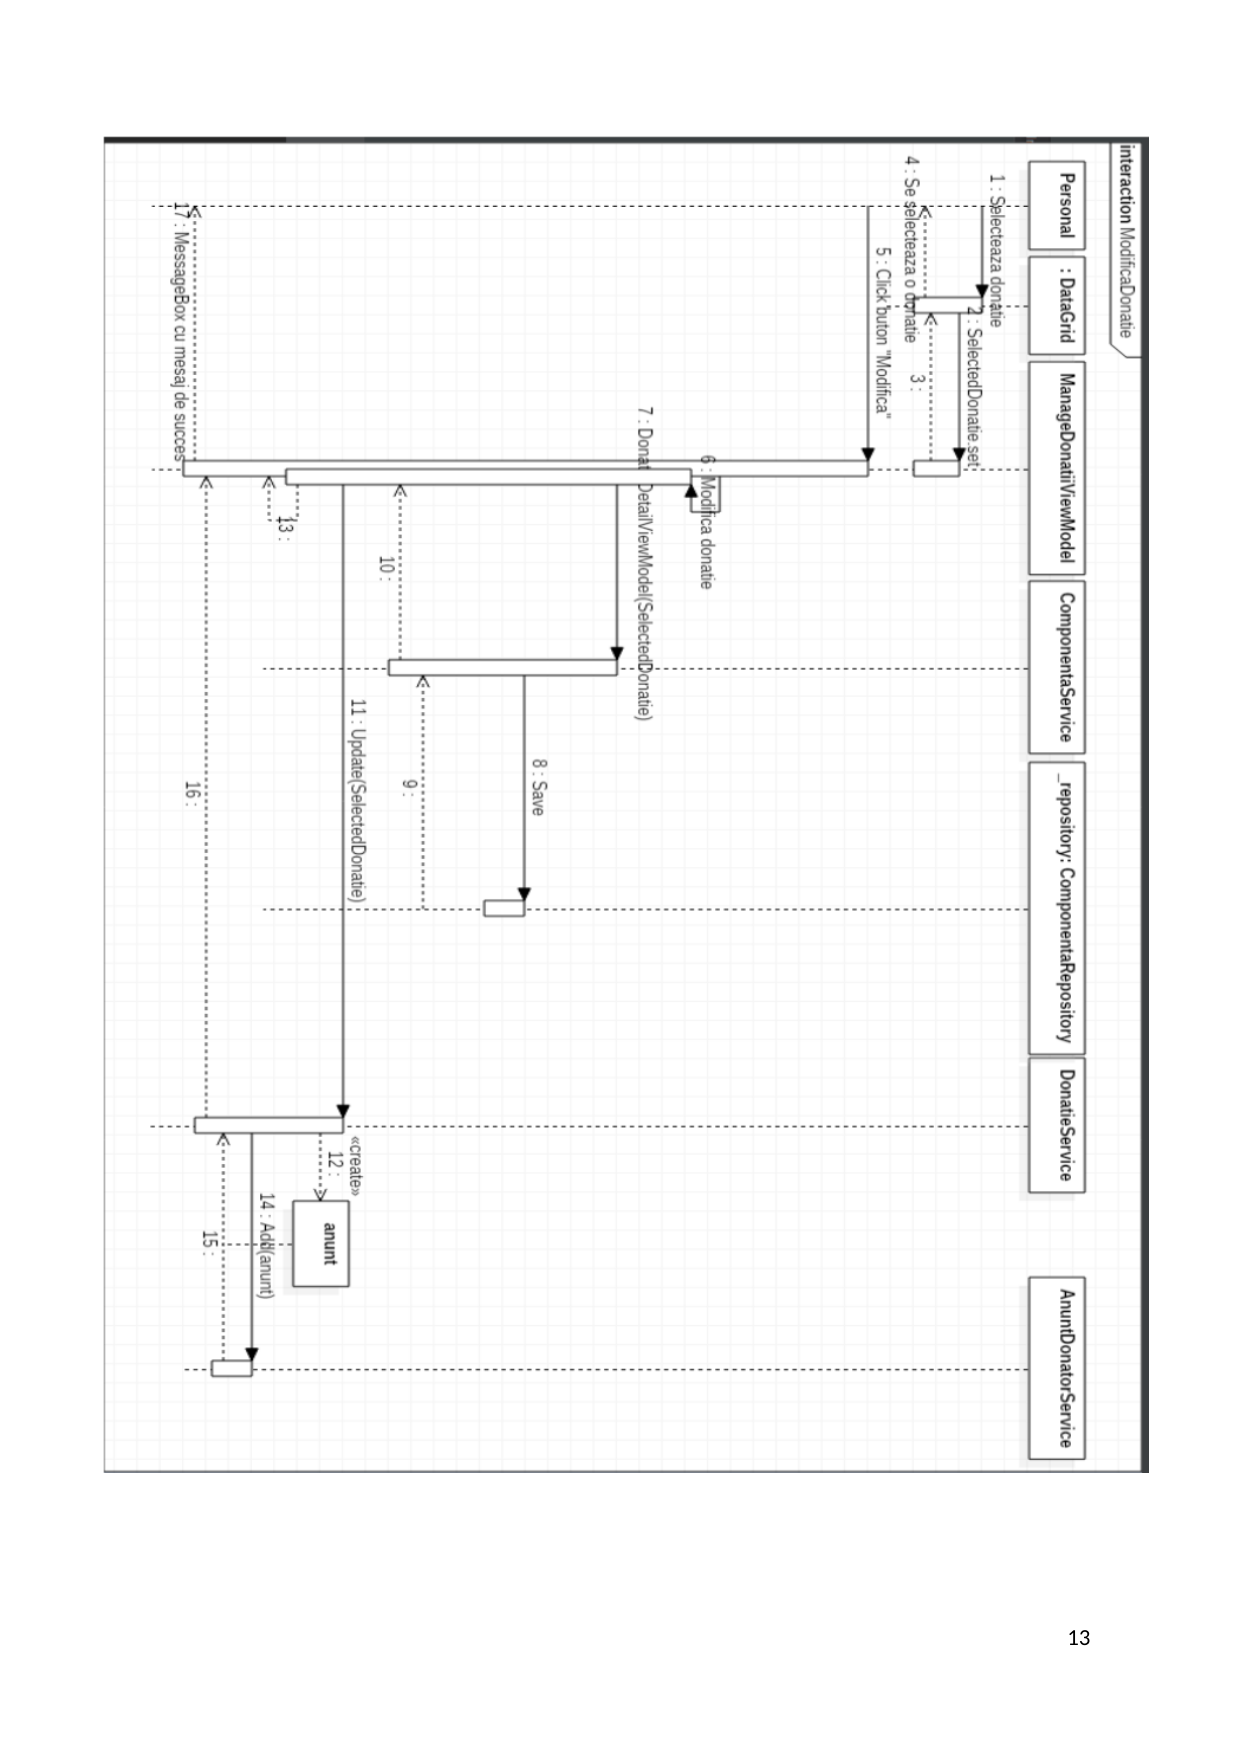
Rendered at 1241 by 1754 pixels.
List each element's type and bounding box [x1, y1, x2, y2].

picture [105, 138, 1147, 1473]
